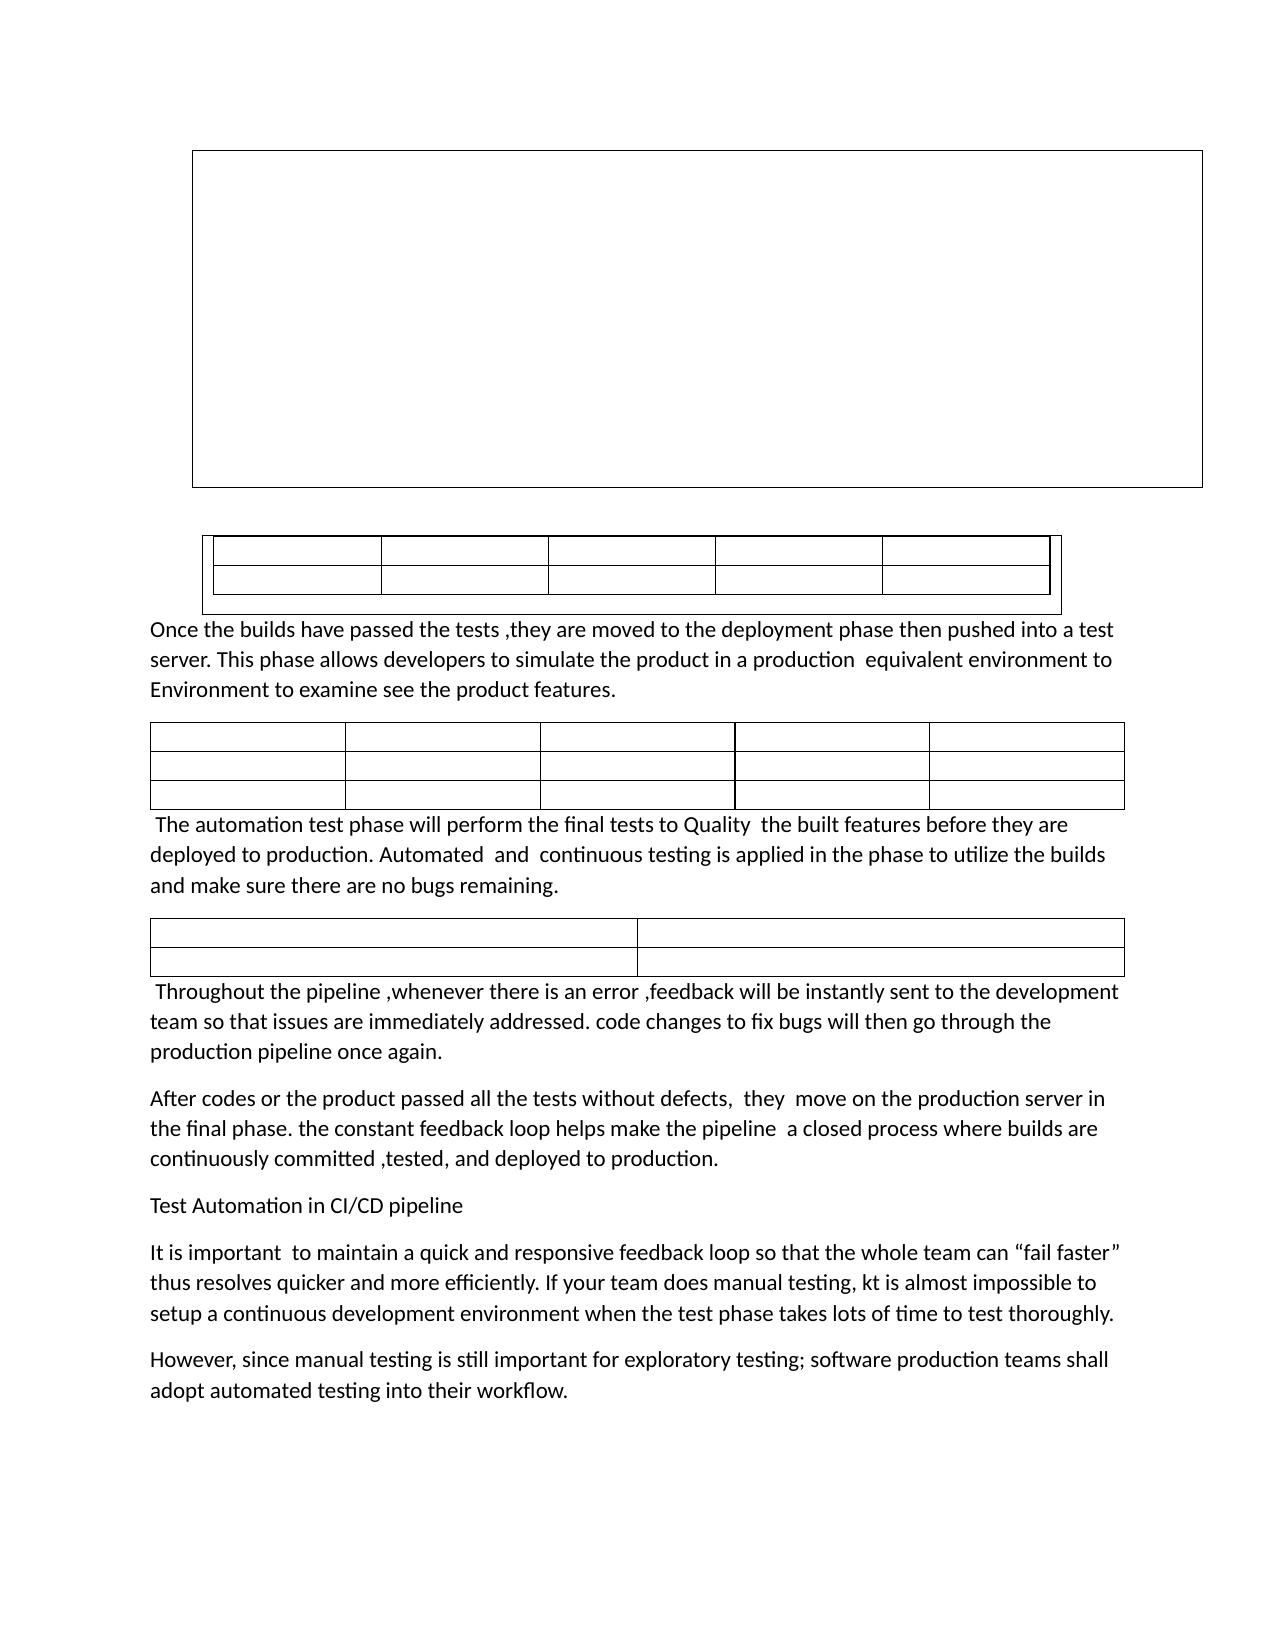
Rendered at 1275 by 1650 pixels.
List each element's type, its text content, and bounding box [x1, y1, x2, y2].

text Once the builds have passed the tests ,they are moved to the deployment phase then pushed into a test server. This phase allows developers to simulate the product in a production equivalent environment to Environment to examine see the product features. [150, 615, 1125, 703]
table_cell [930, 781, 1124, 809]
table_header [736, 723, 929, 751]
text Throughout the pipeline ,whenever there is an error ,feedback will be instantly sent to the development team so that issues are immediately addressed. code changes to fix bugs will then go through the production pipeline once again. [150, 977, 1125, 1065]
text Test Automation in CI/CD pipeline [150, 1191, 1125, 1219]
table_cell [541, 781, 734, 809]
table_header [541, 723, 734, 751]
table_header [151, 919, 637, 947]
table_cell [638, 948, 1124, 976]
table_cell [736, 781, 929, 809]
table_cell [151, 752, 345, 780]
table_cell [346, 752, 540, 780]
text It is important to maintain a quick and responsive feedback loop so that the whole team can “fail faster” thus resolves quicker and more efficiently. If your team does manual testing, kt is almost impossible to setup a continuous development environment when the test phase takes lots of time to test thoroughly. [150, 1238, 1125, 1327]
table_header [638, 919, 1124, 947]
table_header [203, 536, 1061, 614]
table_cell [151, 781, 345, 809]
table_header [346, 723, 540, 751]
text After codes or the product passed all the tests without defects, they move on the production server in the final phase. the constant feedback loop helps make the pipeline a closed process where builds are continuously committed ,tested, and deployed to production. [150, 1084, 1125, 1173]
table_cell [541, 752, 734, 780]
table_cell [346, 781, 540, 809]
table_cell [930, 752, 1124, 780]
table_cell [736, 752, 929, 780]
text However, since manual testing is still important for exploratory testing; software production teams shall adopt automated testing into their workflow. [150, 1346, 1125, 1404]
table_header [193, 151, 1202, 487]
table_cell [151, 948, 637, 976]
text The automation test phase will perform the final tests to Quality the built features before they are deployed to production. Automated and continuous testing is applied in the phase to utilize the builds and make sure there are no bugs remaining. [150, 810, 1125, 899]
table_header [151, 723, 345, 751]
table_header [930, 723, 1124, 751]
